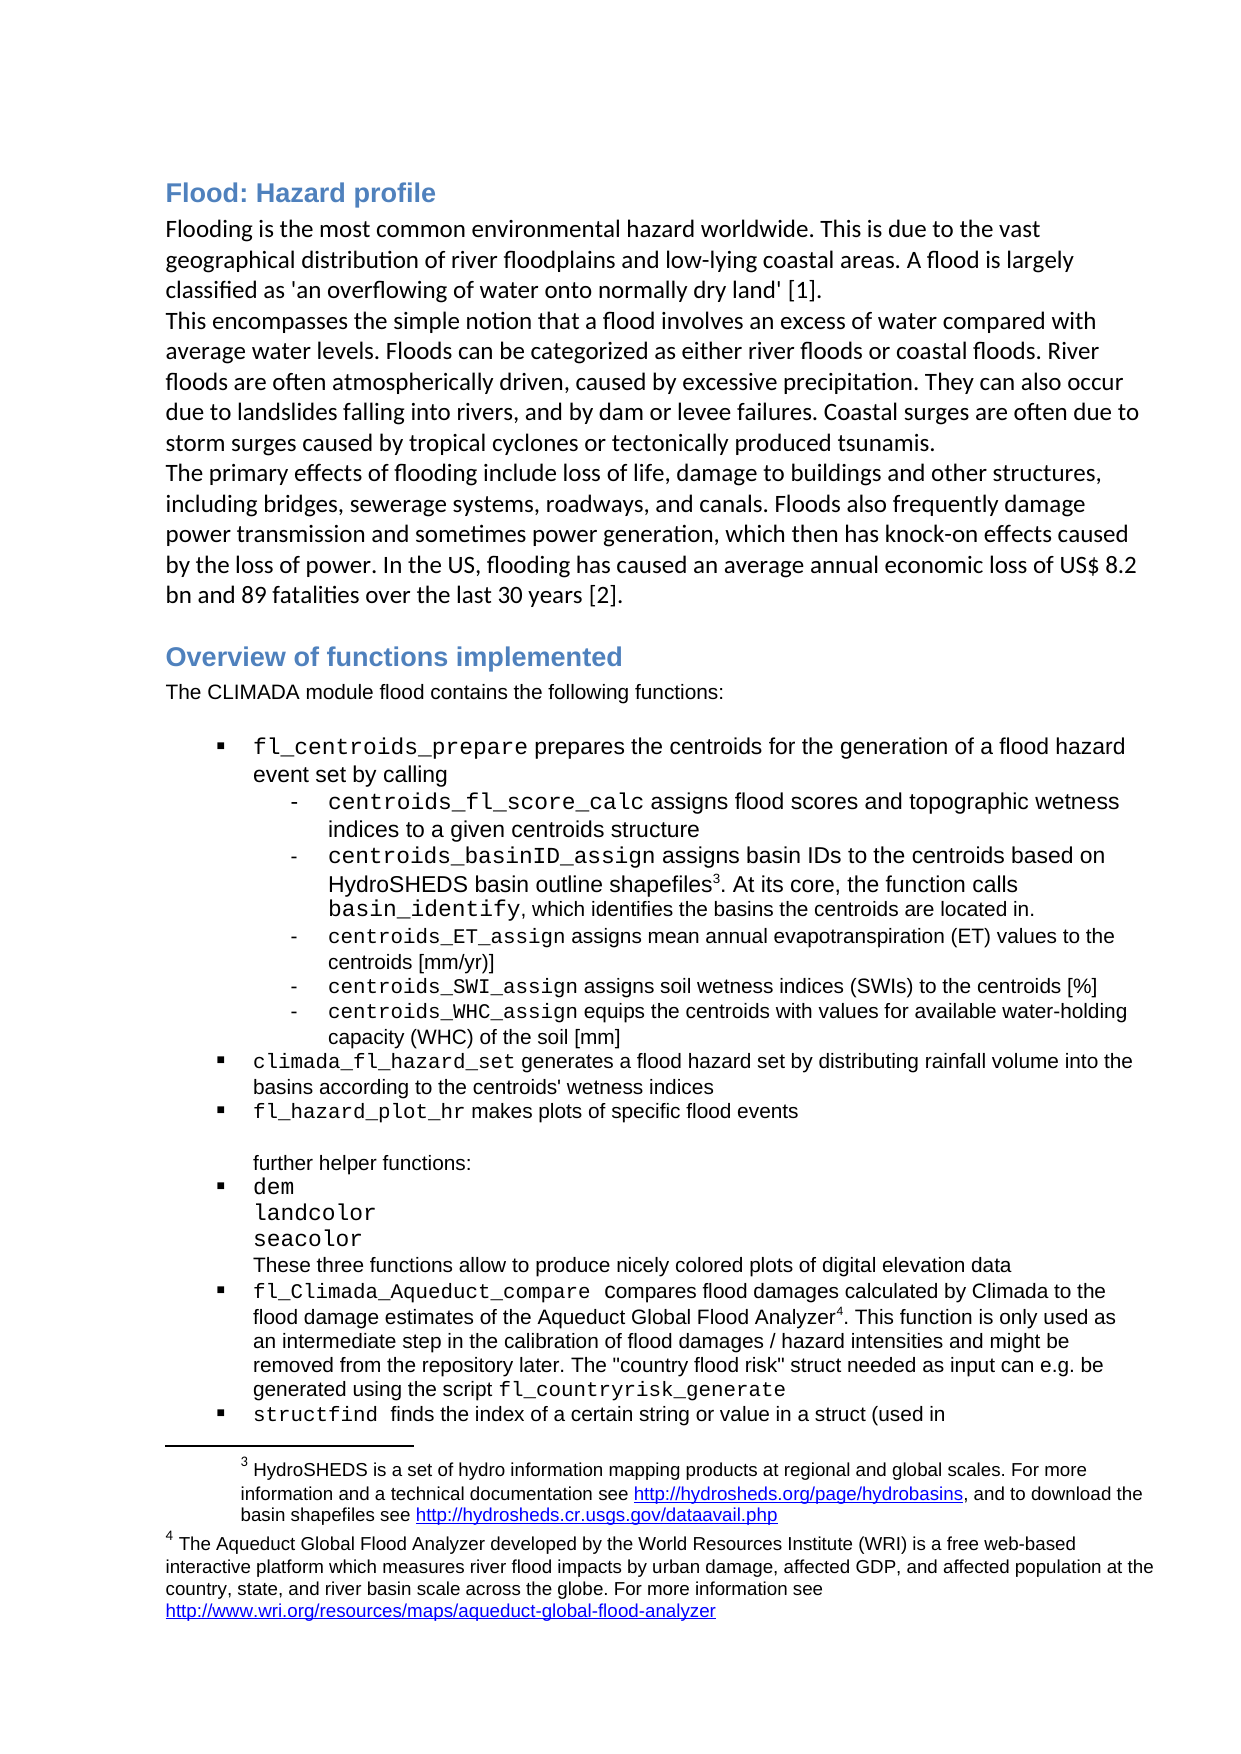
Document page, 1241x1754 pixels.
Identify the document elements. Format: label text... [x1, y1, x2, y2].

list dem landcolor seacolor These three functions allow to produce nicely colored plots of digital elevation data [215, 1175, 1139, 1277]
text The primary effects of flooding include loss of life, damage to buildings and other structures, including bridges, sewerage systems, roadways, and canals. Floods also frequently damage power transmission and sometimes power generation, which then has knock-on effects caused by the loss of power. In the US, flooding has caused an average annual economic loss of US$ 8.2 bn and 89 fatalities over the last 30 years. [165, 457, 1154, 610]
list centroids_fl_score_calc assigns flood scores and topographic wetness indices to a given centroids structure [290, 788, 1139, 842]
text The CLIMADA module flood contains the following functions: [165, 678, 1154, 705]
list climada_fl_hazard_set generates a flood hazard set by distributing rainfall volume into the basins according to the centroids' wetness indices [215, 1049, 1139, 1099]
subtitle Overview of functions implemented [165, 641, 1154, 672]
subtitle Flood: Hazard profile [165, 177, 1154, 208]
list centroids_WHC_assign equips the centroids with values for available water-holding capacity (WHC) of the soil [mm] [290, 999, 1139, 1049]
list centroids_basinID_assign assigns basin IDs to the centroids based on HydroSHEDS basin outline shapefiles. At its core, the function calls basin_identify, which identifies the basins the centroids are located in. [290, 842, 1139, 924]
list fl_hazard_plot_hr makes plots of specific flood events further helper functions: [215, 1099, 1139, 1175]
list centroids_ET_assign assigns mean annual evapotranspiration (ET) values to the centroids [mm/yr)] [290, 924, 1139, 973]
list fl_centroids_prepare prepares the centroids for the generation of a flood hazard event set by calling [215, 733, 1139, 788]
text This encompasses the simple notion that a flood involves an excess of water compared with average water levels. Floods can be categorized as either river floods or coastal floods. River floods are often atmospherically driven, caused by excessive precipitation. They can also occur due to landslides falling into rivers, and by dam or levee failures. Coastal surges are often due to storm surges caused by tropical cyclones or tectonically produced tsunamis. [165, 305, 1154, 457]
text Flooding is the most common environmental hazard worldwide. This is due to the vast geographical distribution of river floodplains and low-lying coastal areas. A flood is largely classified as 'an overflowing of water onto normally dry land'. [165, 213, 1154, 305]
list centroids_SWI_assign assigns soil wetness indices (SWIs) to the centroids [%] [290, 973, 1139, 999]
list structfind finds the index of a certain string or value in a struct (used in fl_Climada_Aqueduct_compare) [215, 1402, 1139, 1428]
